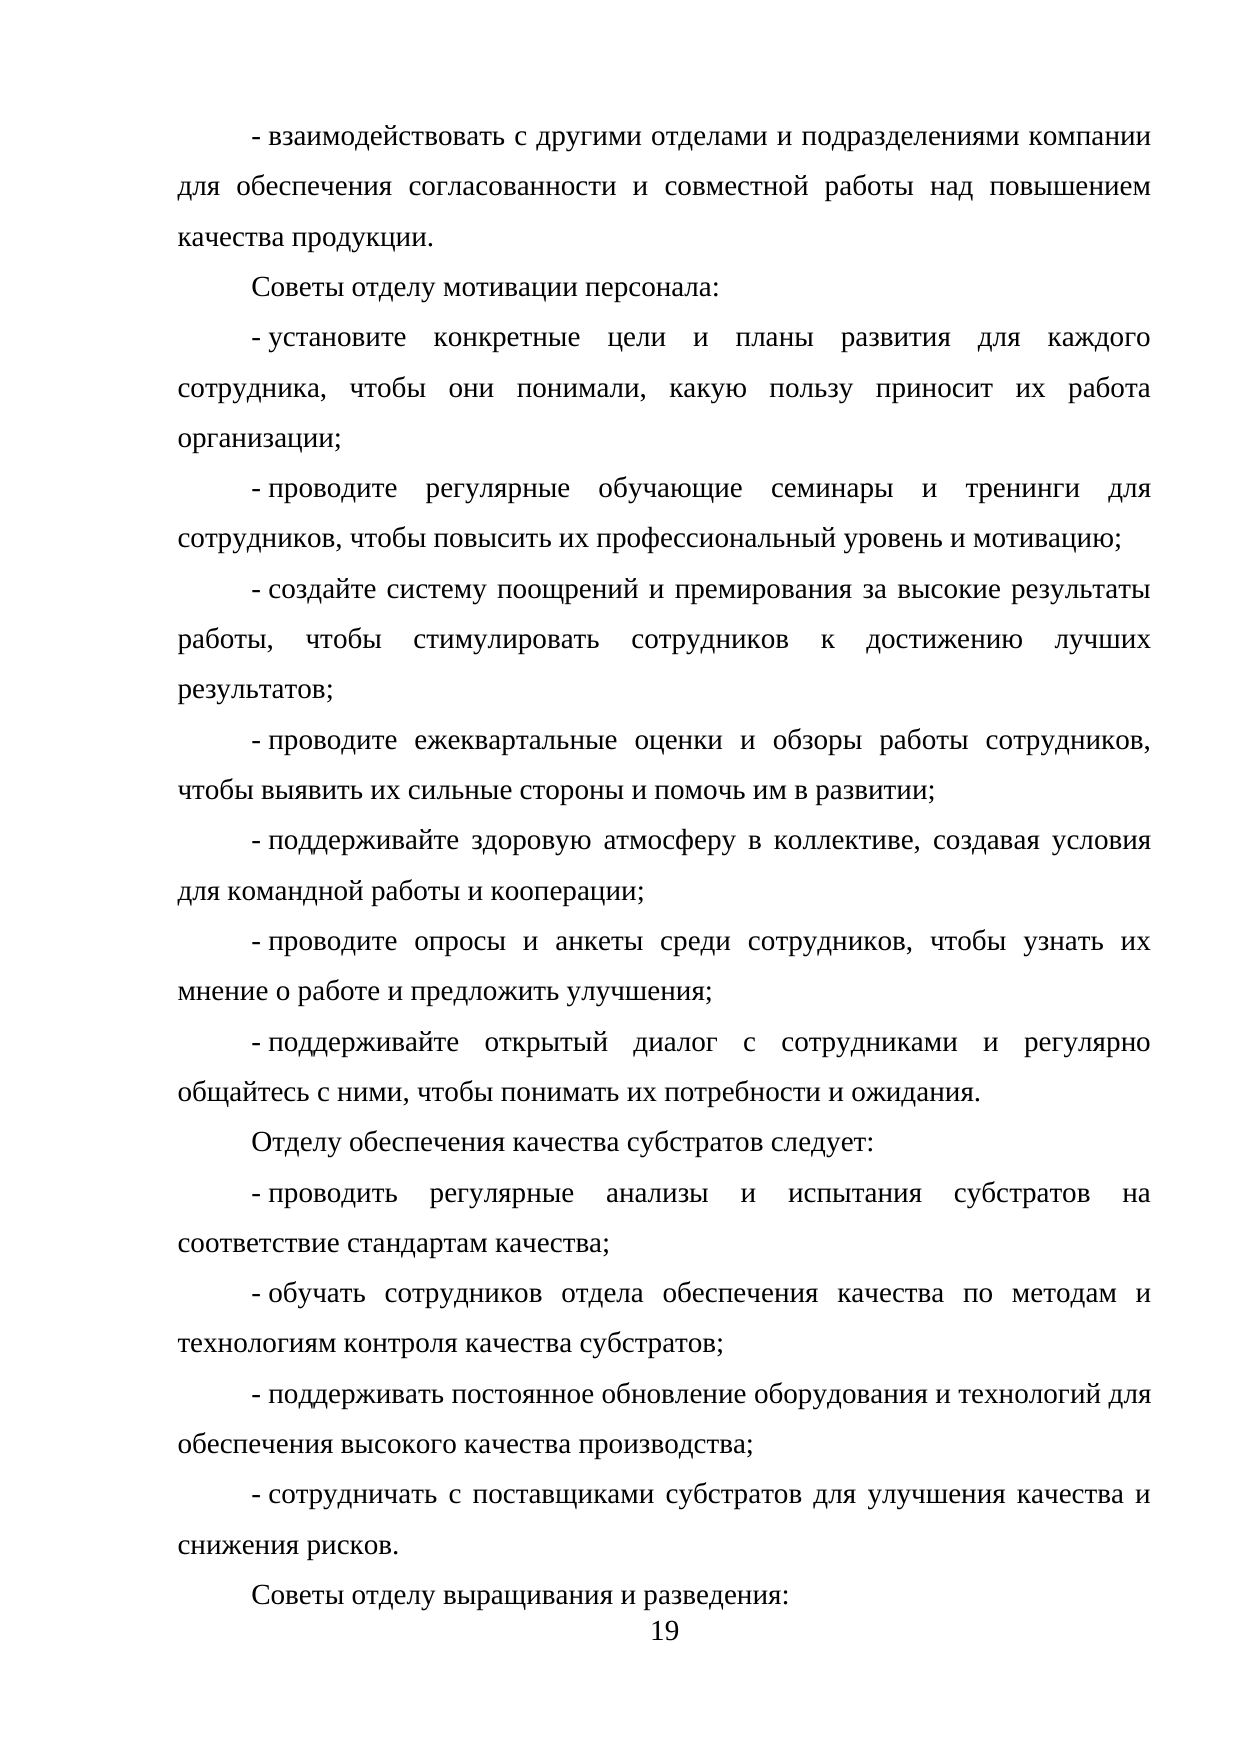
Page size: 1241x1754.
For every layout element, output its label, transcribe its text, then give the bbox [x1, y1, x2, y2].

list - поддерживайте открытый диалог с сотрудниками и регулярно общайтесь с ними, чтобы понимать их потребности и ожидания. [177, 1024, 1152, 1108]
list - обучать сотрудников отдела обеспечения качества по методам и технологиям контроля качества субстратов; [177, 1275, 1152, 1359]
list - проводите регулярные обучающие семинары и тренинги для сотрудников, чтобы повысить их профессиональный уровень и мотивацию; [177, 470, 1152, 554]
list Отделу обеспечения качества субстратов следует: [177, 1124, 1152, 1158]
list - взаимодействовать с другими отделами и подразделениями компании для обеспечения согласованности и совместной работы над повышением качества продукции. [177, 118, 1152, 252]
list - проводить регулярные анализы и испытания субстратов на соответствие стандартам качества; [177, 1175, 1152, 1258]
list - поддерживайте здоровую атмосферу в коллективе, создавая условия для командной работы и кооперации; [177, 822, 1152, 906]
list - проводите ежеквартальные оценки и обзоры работы сотрудников, чтобы выявить их сильные стороны и помочь им в развитии; [177, 722, 1152, 806]
list Советы отделу мотивации персонала: [177, 269, 1152, 303]
list Советы отделу выращивания и разведения: [177, 1577, 1152, 1611]
list - установите конкретные цели и планы развития для каждого сотрудника, чтобы они понимали, какую пользу приносит их работа организации; [177, 319, 1152, 453]
list - проводите опросы и анкеты среди сотрудников, чтобы узнать их мнение о работе и предложить улучшения; [177, 923, 1152, 1007]
list - поддерживать постоянное обновление оборудования и технологий для обеспечения высокого качества производства; [177, 1376, 1152, 1460]
list - создайте систему поощрений и премирования за высокие результаты работы, чтобы стимулировать сотрудников к достижению лучших результатов; [177, 571, 1152, 705]
list - сотрудничать с поставщиками субстратов для улучшения качества и снижения рисков. [177, 1477, 1152, 1560]
